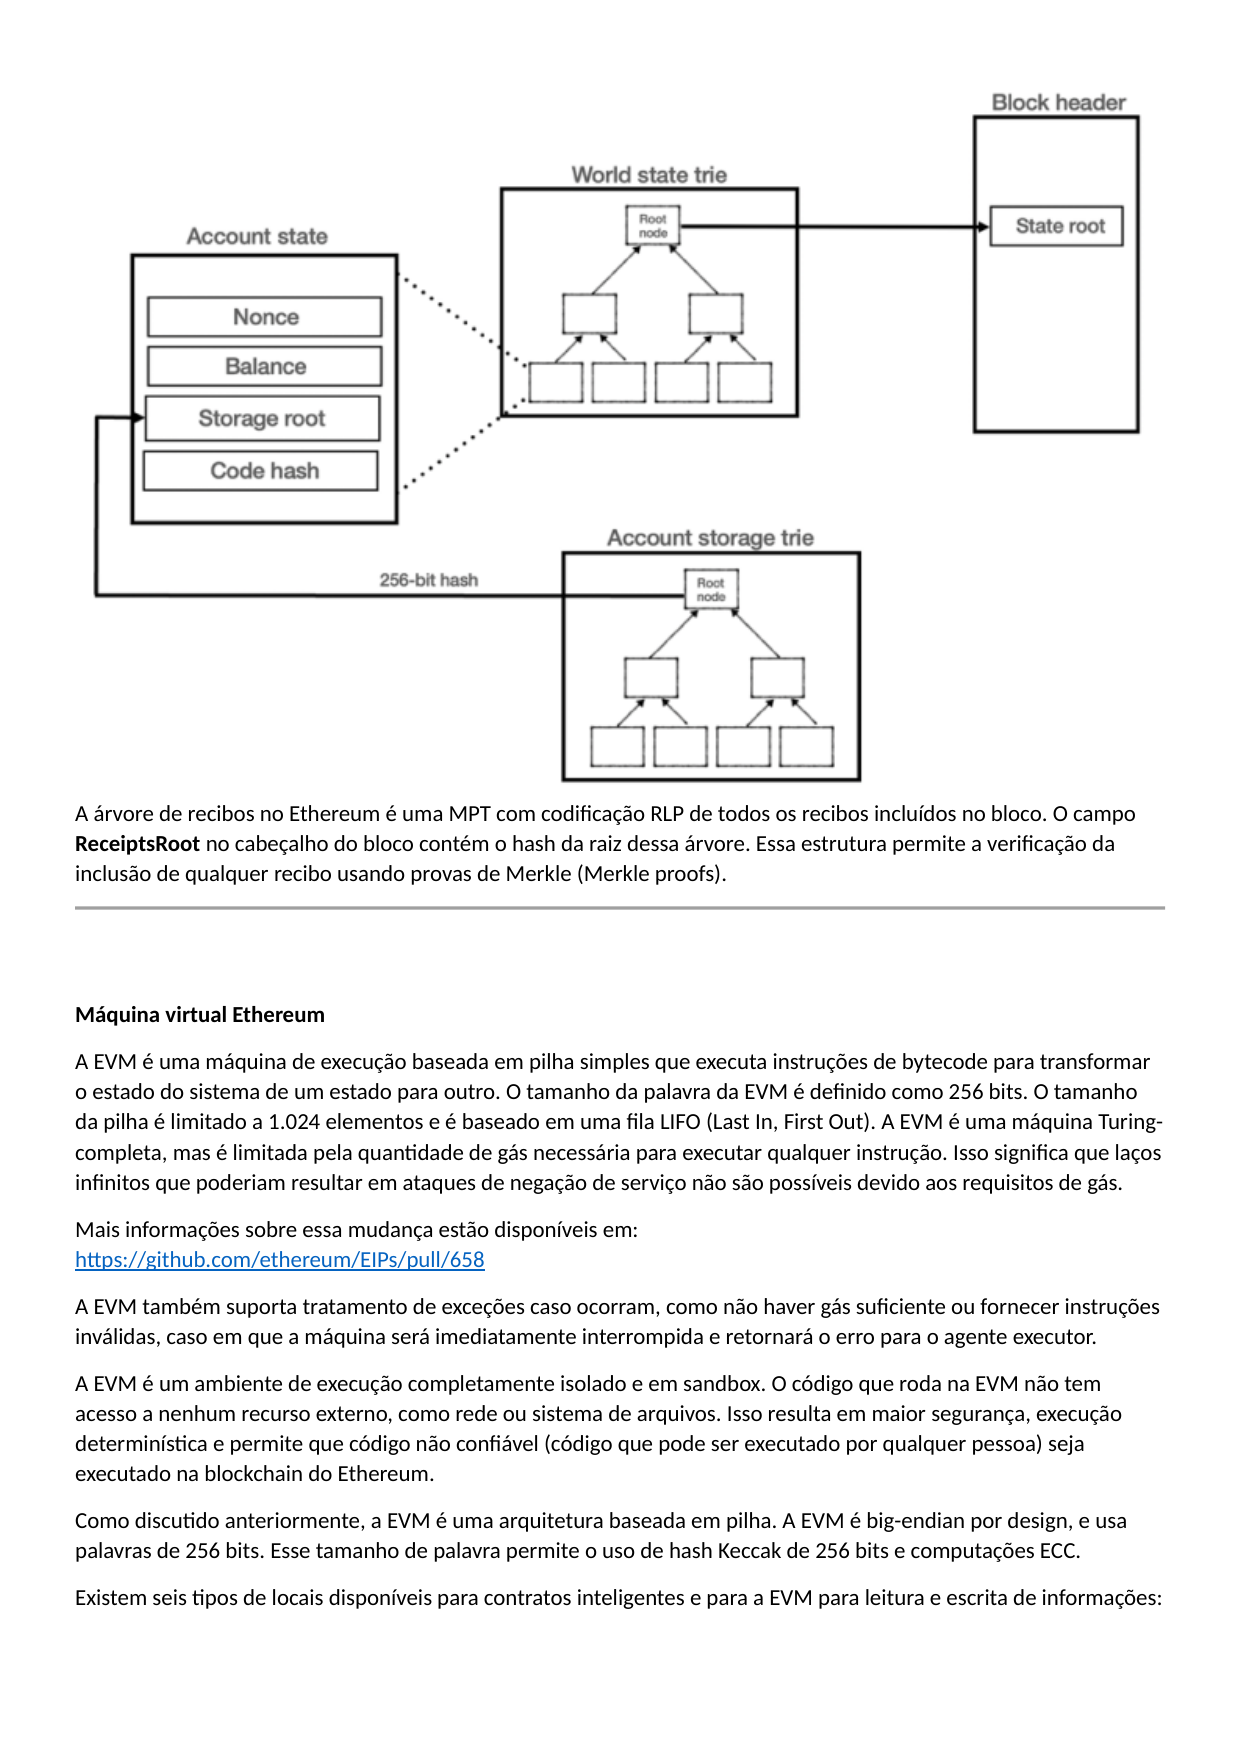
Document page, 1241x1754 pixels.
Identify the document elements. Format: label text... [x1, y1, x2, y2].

text Máquina virtual Ethereum [75, 1000, 1165, 1028]
text A EVM é um ambiente de execução completamente isolado e em sandbox. O código que roda na EVM não tem acesso a nenhum recurso externo, como rede ou sistema de arquivos. Isso resulta em maior segurança, execução determinística e permite que código não confiável (código que pode ser executado por qualquer pessoa) seja executado na blockchain do Ethereum. [75, 1369, 1165, 1488]
text Como discutido anteriormente, a EVM é uma arquitetura baseada em pilha. A EVM é big-endian por design, e usa palavras de 256 bits. Esse tamanho de palavra permite o uso de hash Keccak de 256 bits e computações ECC. [75, 1506, 1165, 1565]
text A EVM também suporta tratamento de exceções caso ocorram, como não haver gás suficiente ou fornecer instruções inválidas, caso em que a máquina será imediatamente interrompida e retornará o erro para o agente executor. [75, 1292, 1165, 1350]
picture [75, 75, 1154, 797]
text Mais informações sobre essa mudança estão disponíveis em: https://github.com/ethereum/EIPs/pull/658 [75, 1215, 1165, 1273]
text Existem seis tipos de locais disponíveis para contratos inteligentes e para a EVM para leitura e escrita de informações: [75, 1583, 1165, 1612]
text A EVM é uma máquina de execução baseada em pilha simples que executa instruções de bytecode para transformar o estado do sistema de um estado para outro. O tamanho da palavra da EVM é definido como 256 bits. O tamanho da pilha é limitado a 1.024 elementos e é baseado em uma fila LIFO (Last In, First Out). A EVM é uma máquina Turing-completa, mas é limitada pela quantidade de gás necessária para executar qualquer instrução. Isso significa que laços infinitos que poderiam resultar em ataques de negação de serviço não são possíveis devido aos requisitos de gás. [75, 1047, 1165, 1196]
